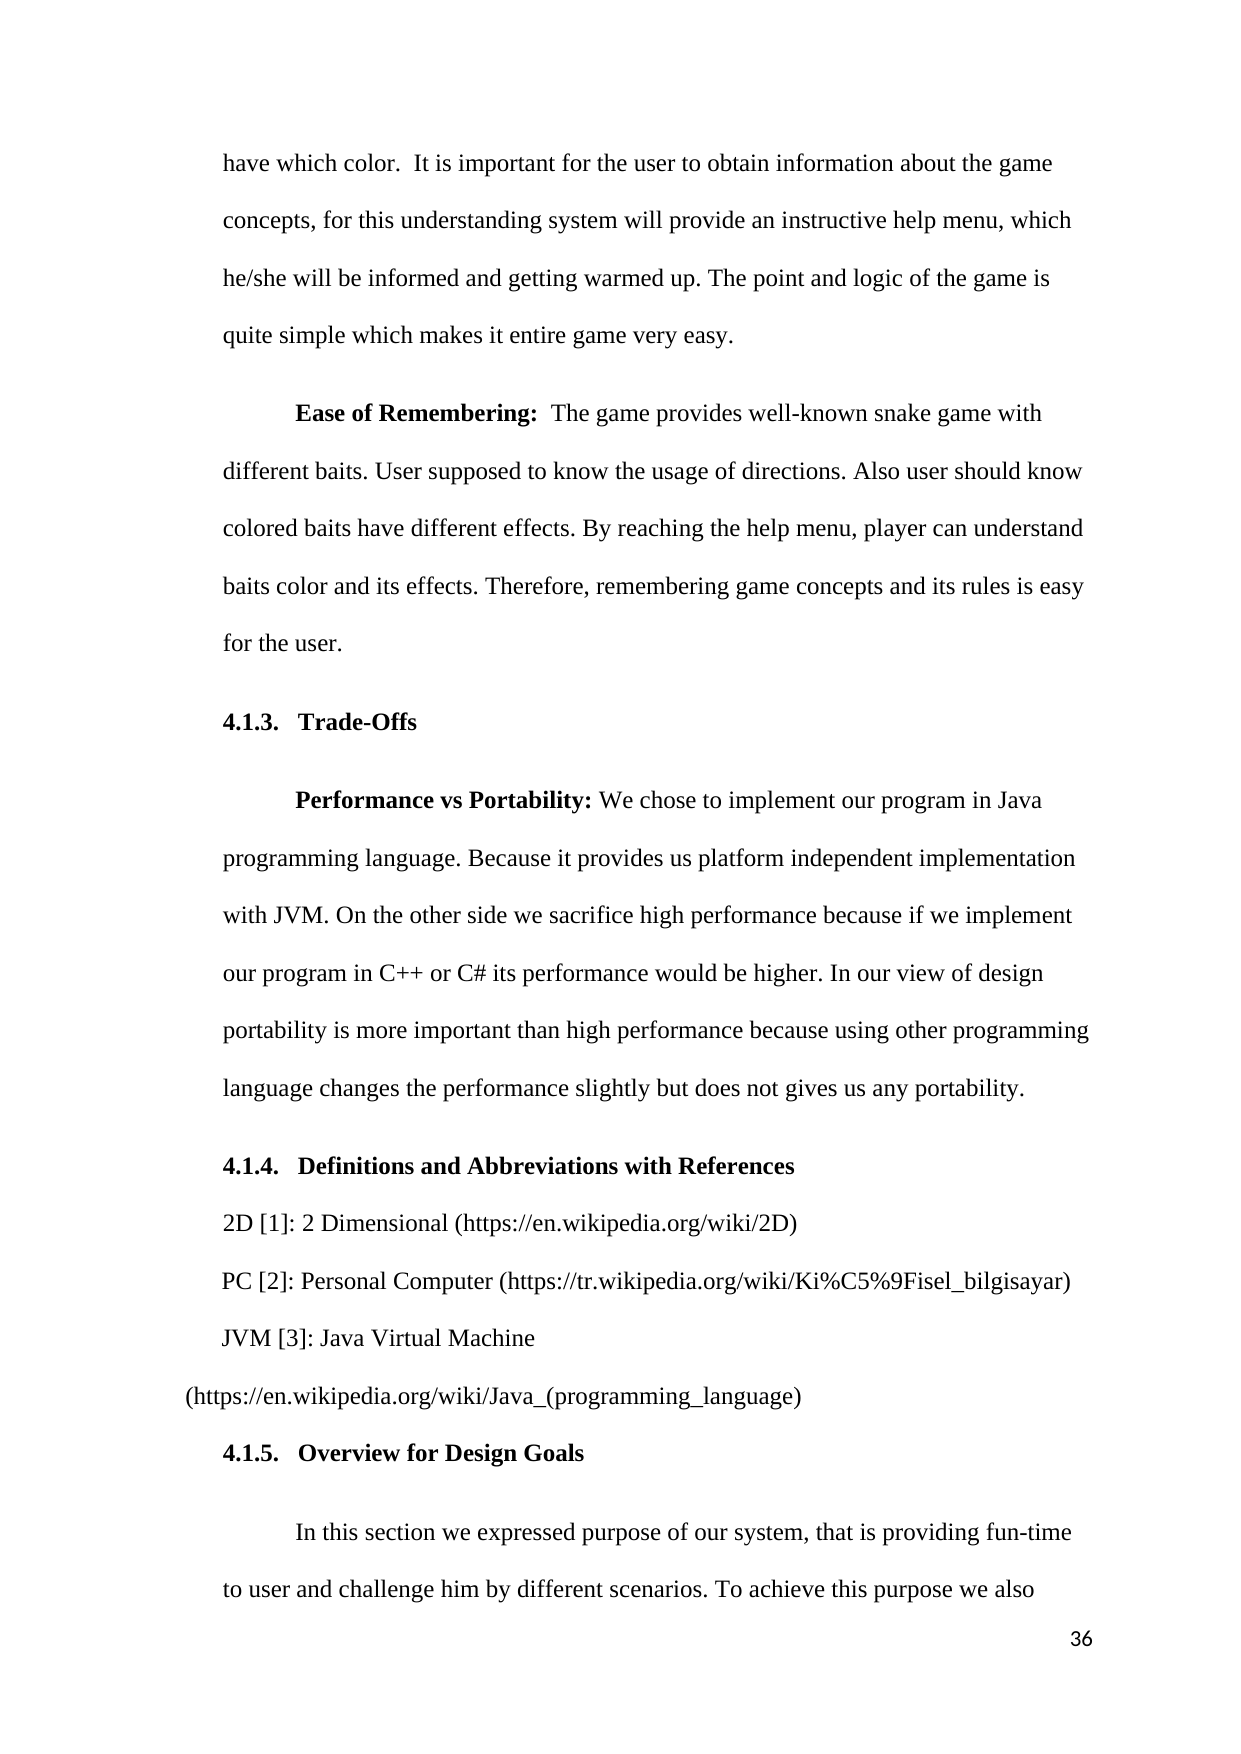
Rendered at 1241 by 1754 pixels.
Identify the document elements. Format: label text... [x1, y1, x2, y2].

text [223, 148, 1093, 349]
list PC [2]: Personal Computer (https://tr.wikipedia.org/wiki/Ki%C5%9Fisel_bilgisayar) [185, 1266, 1093, 1295]
text Performance vs Portability: We chose to implement our program in Java programming language. Because it provides us platform independent implementation with JVM. On the other side we sacrifice high performance because if we implement our program in C++ or C# its performance would be higher. In our view of design portability is more important than high performance because using other programming language changes the performance slightly but does not gives us any portability. [223, 785, 1093, 1101]
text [223, 1517, 1093, 1603]
list Overview for Design Goals [223, 1438, 1093, 1467]
text Ease of Remembering: The game provides well-known snake game with different baits. User supposed to know the usage of directions. Also user should know colored baits have different effects. By reaching the help menu, player can understand baits color and its effects. Therefore, remembering game concepts and its rules is easy for the user. [223, 398, 1093, 657]
list Definitions and Abbreviations with References [223, 1151, 1093, 1180]
list JVM [3]: Java Virtual Machine (https://en.wikipedia.org/wiki/Java_(programming_language) [185, 1323, 1093, 1410]
list Trade-Offs [223, 707, 1093, 736]
list 2D [1]: 2 Dimensional (https://en.wikipedia.org/wiki/2D) [186, 1208, 1093, 1237]
